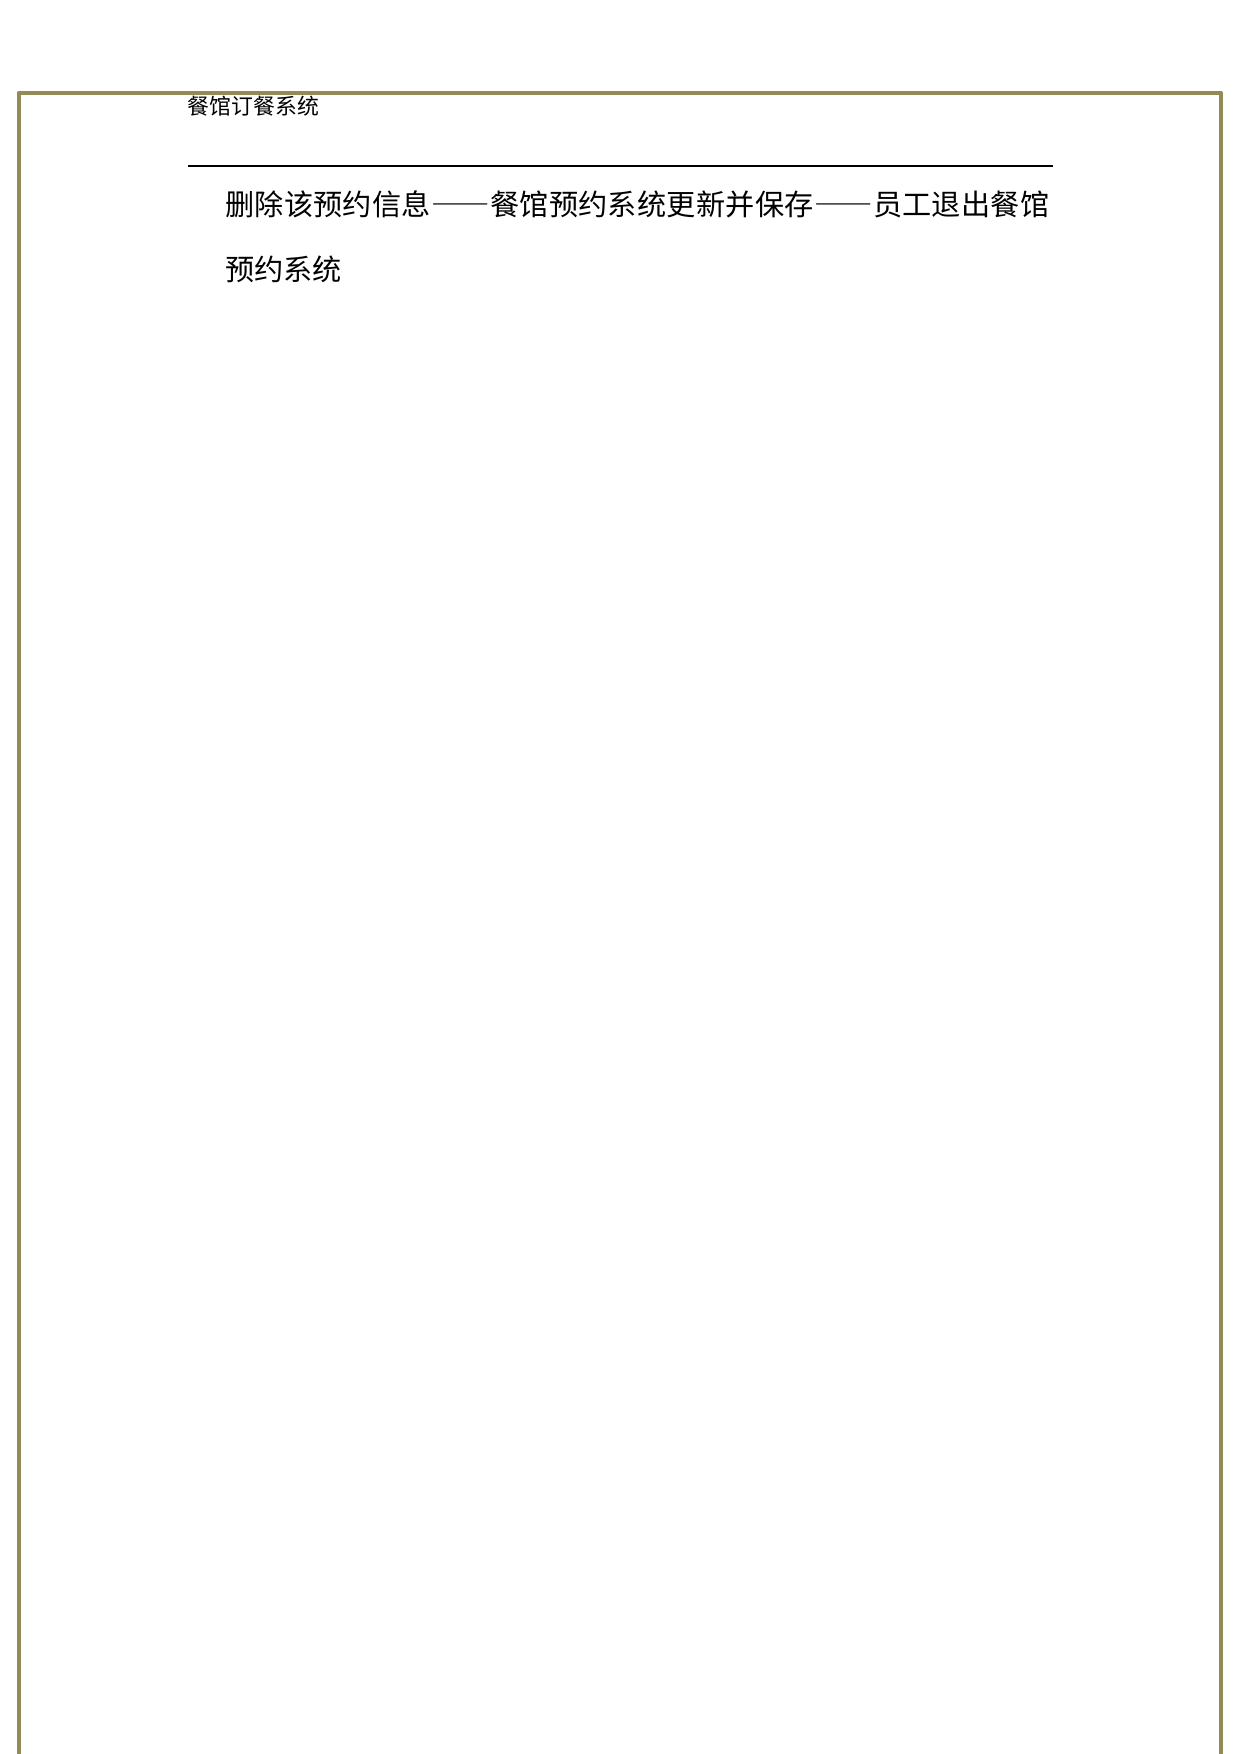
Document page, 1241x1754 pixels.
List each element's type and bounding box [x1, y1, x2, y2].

list [225, 170, 1053, 300]
